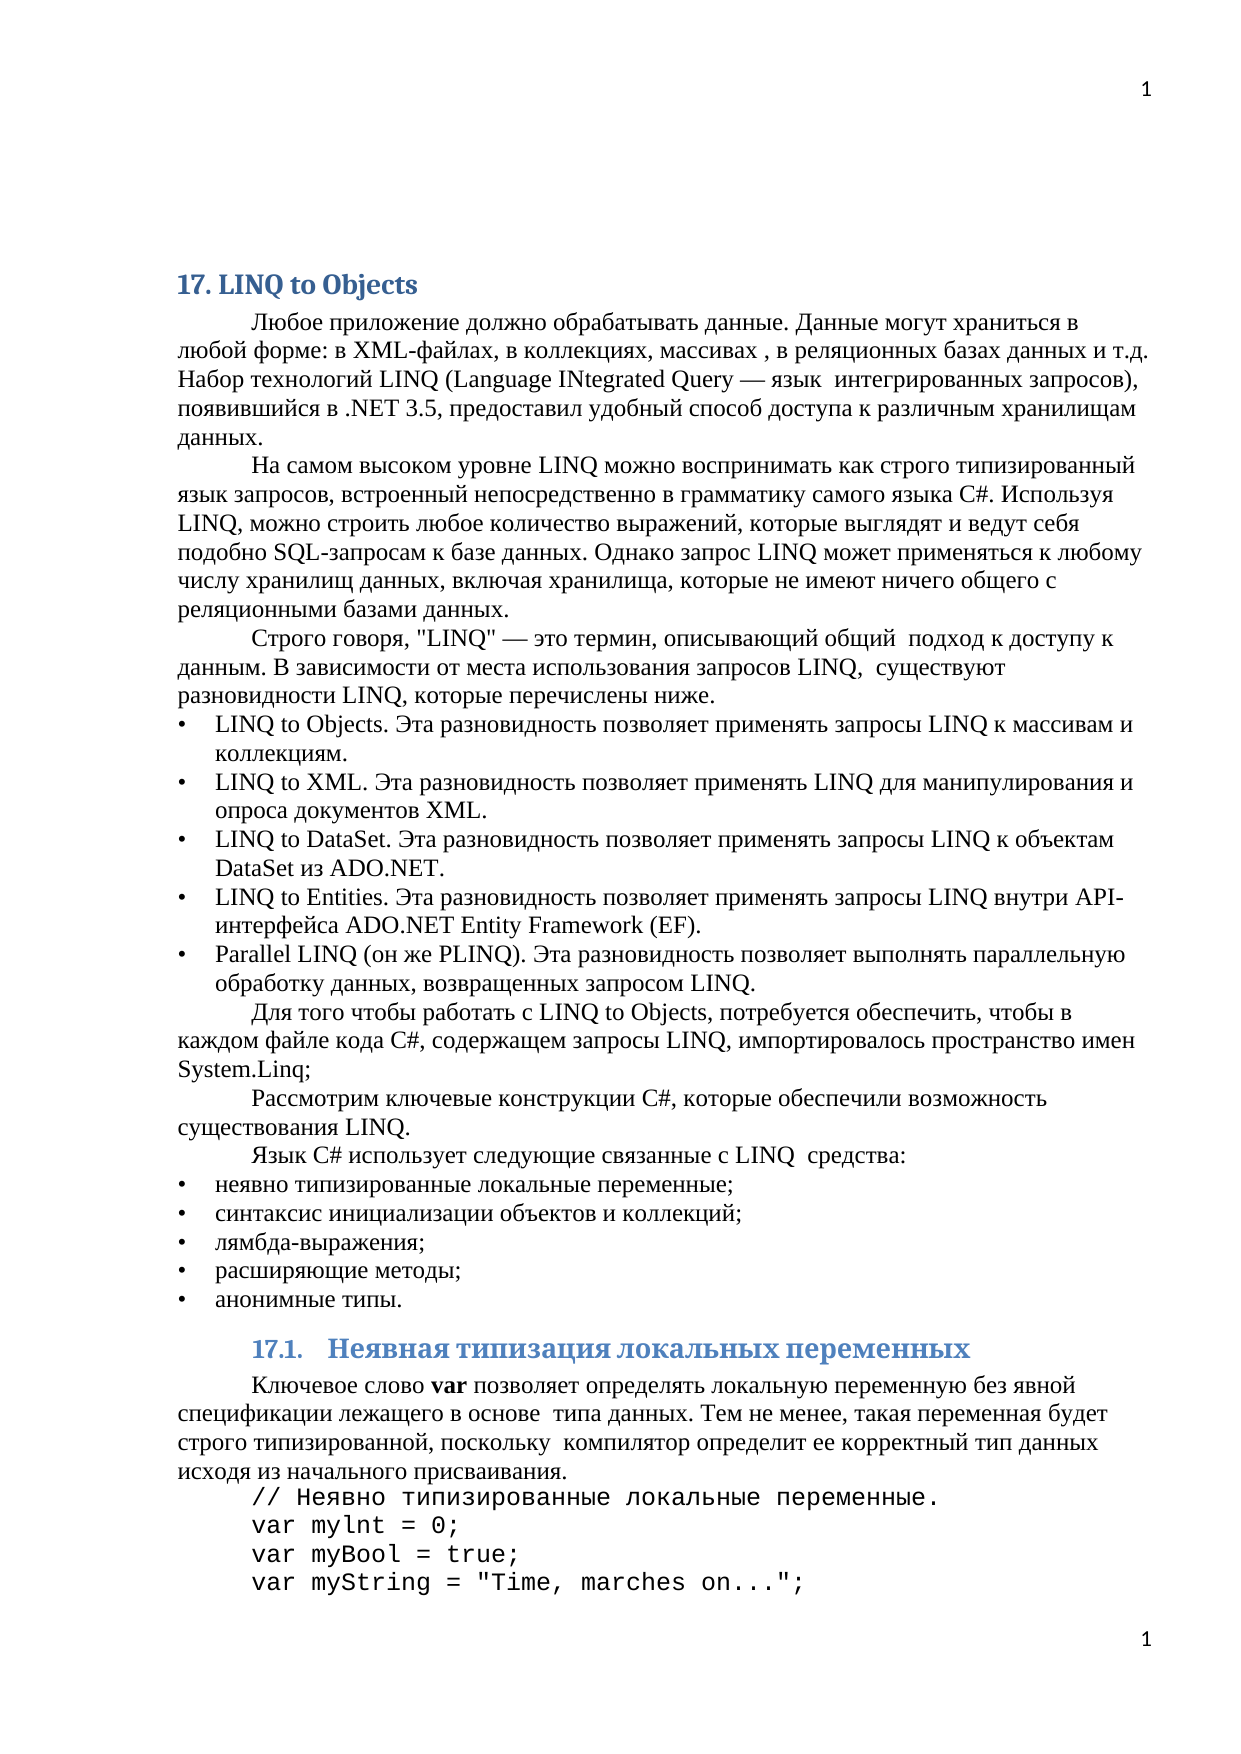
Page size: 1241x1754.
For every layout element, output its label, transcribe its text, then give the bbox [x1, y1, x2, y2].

subtitle Неявная типизация локальных переменных [252, 1334, 1152, 1365]
subtitle 17. LINQ to Objects [177, 268, 1152, 302]
list LINQ to Objects. Эта разновидность позволяет применять запросы LINQ к массивам и коллекциям. [177, 709, 1152, 767]
text var myString = "Time, marches on..."; [177, 1570, 1152, 1598]
list Parallel LINQ (он же PLINQ). Эта разновидность позволяет выполнять параллельную обработку данных, возвращенных запросом LINQ. [177, 939, 1152, 997]
text var myBool = true; [177, 1541, 1152, 1570]
list LINQ to DataSet. Эта разновидность позволяет применять запросы LINQ к объектам DataSet из ADO.NET. [177, 824, 1152, 882]
list LINQ to XML. Эта разновидность позволяет применять LINQ для манипулирования и опроса документов XML. [177, 767, 1152, 824]
list неявно типизированные локальные переменные; [177, 1169, 1152, 1198]
list LINQ to Entities. Эта разновидность позволяет применять запросы LINQ внутри API-интерфейса ADO.NET Entity Framework (EF). [177, 882, 1152, 939]
text // Неявно типизированные локальные переменные. [177, 1485, 1152, 1513]
list расширяющие методы; [177, 1256, 1152, 1284]
text Строго говоря, "LINQ" — это термин, описывающий общий подход к доступу к данным. В зависимости от места использования запросов LINQ, существуют разновидности LINQ, которые перечислены ниже. [177, 623, 1152, 709]
list лямбда-выражения; [177, 1227, 1152, 1256]
text На самом высоком уровне LINQ можно воспринимать как строго типизированный язык запросов, встроенный непосредственно в грамматику самого языка С#. Используя LINQ, можно строить любое количество выражений, которые выглядят и ведут себя подобно SQL-запросам к базе данных. Однако запрос LINQ может применяться к любому числу хранилищ данных, включая хранилища, которые не имеют ничего общего с реляционными базами данных. [177, 451, 1152, 623]
text var mylnt = 0; [177, 1513, 1152, 1541]
text Ключевое слово var позволяет определять локальную переменную без явной спецификации лежащего в основе типа данных. Тем не менее, такая переменная будет строго типизированной, поскольку компилятор определит ее корректный тип данных исходя из начального присваивания. [177, 1370, 1152, 1485]
text Язык С# использует следующие связанные с LINQ средства: [177, 1141, 1152, 1169]
text Рассмотрим ключевые конструкции С#, которые обеспечили возможность существования LINQ. [177, 1083, 1152, 1141]
list анонимные типы. [177, 1284, 1152, 1313]
text Для того чтобы работать с LINQ to Objects, потребуется обеспечить, чтобы в каждом файле кода С#, содержащем запросы LINQ, импортировалось пространство имен System.Linq; [177, 997, 1152, 1083]
list синтаксис инициализации объектов и коллекций; [177, 1198, 1152, 1227]
text Любое приложение должно обрабатывать данные. Данные могут храниться в любой форме: в XML-файлах, в коллекциях, массивах , в реляционных базах данных и т.д. Набор технологий LINQ (Language INtegrated Query — язык интегрированных запросов), появившийся в .NET 3.5, предоставил удобный способ доступа к различным хранилищам данных. [177, 307, 1152, 451]
